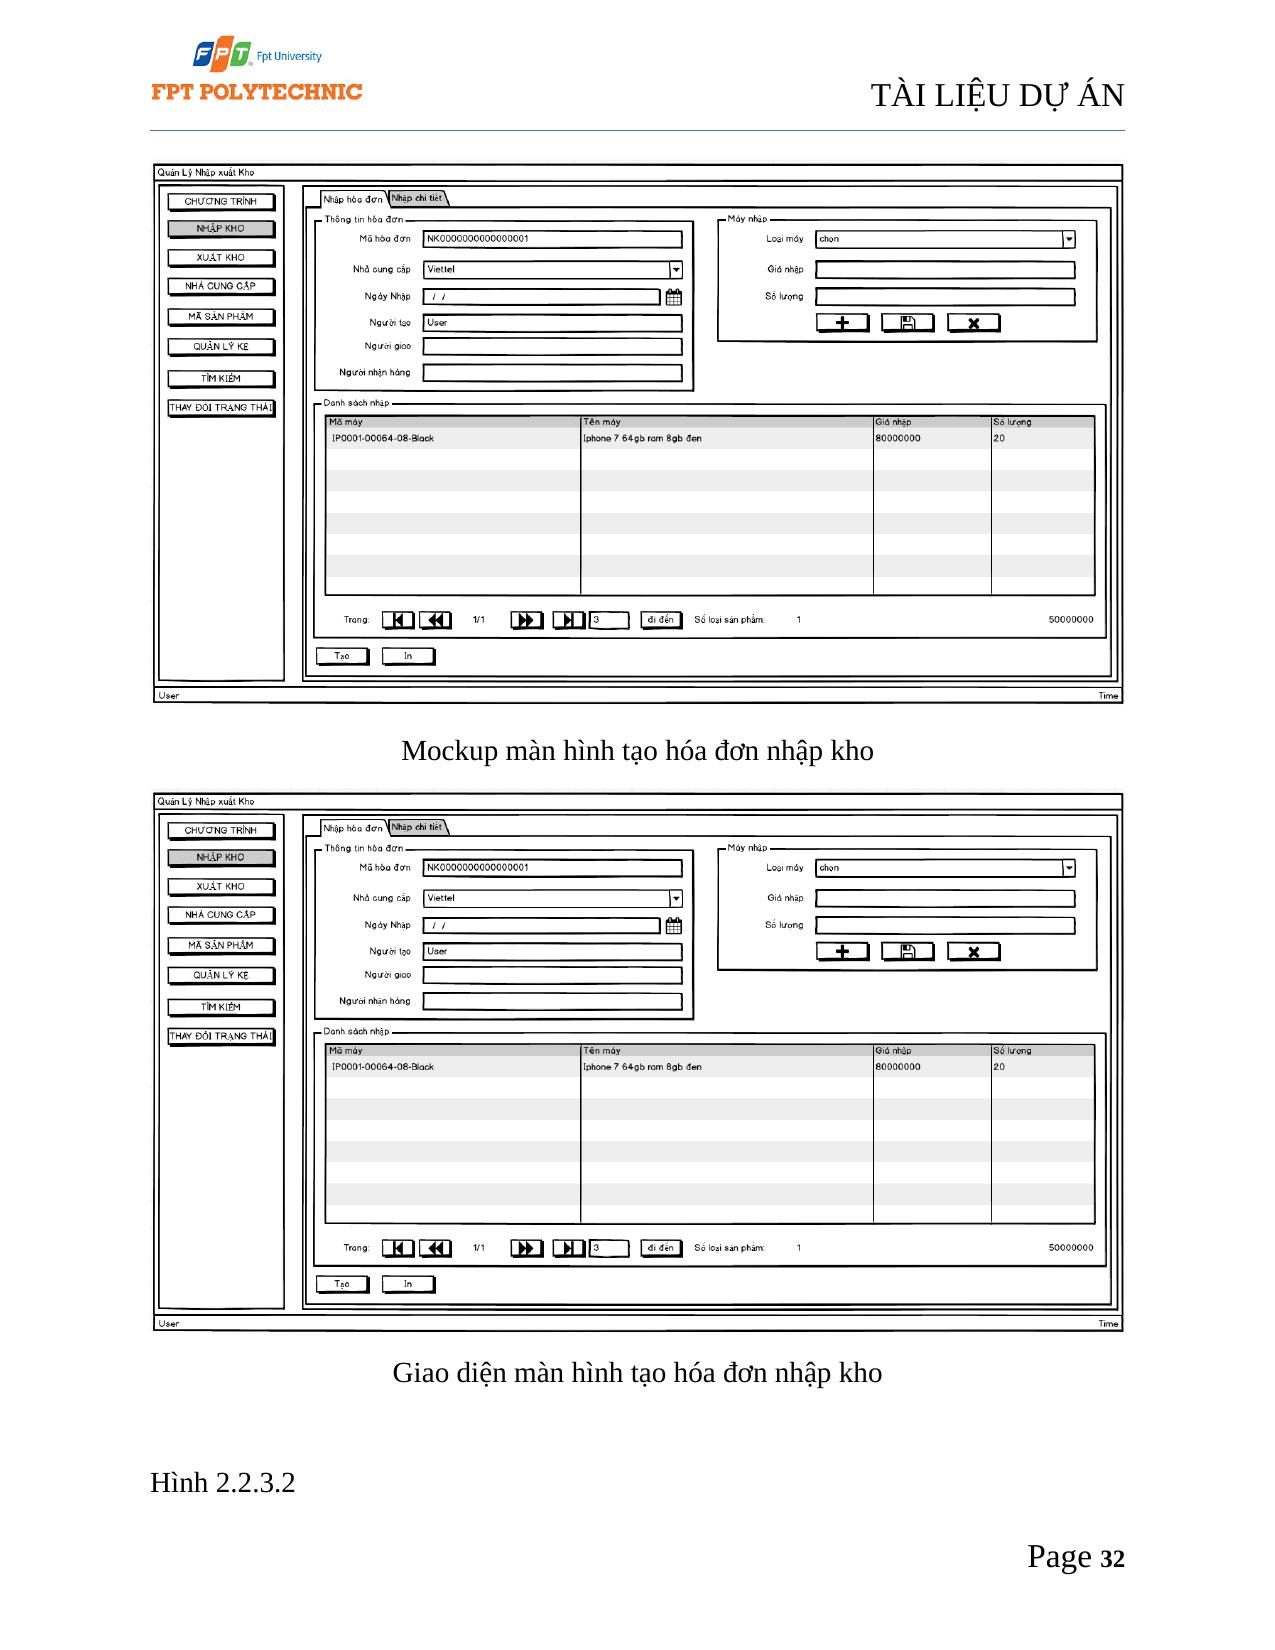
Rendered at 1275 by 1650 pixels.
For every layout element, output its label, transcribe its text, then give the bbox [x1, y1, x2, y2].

text Hình 2.2.3.2 [150, 1466, 1125, 1499]
picture [150, 788, 1125, 1333]
picture [150, 159, 1125, 705]
picture [150, 21, 363, 126]
text Giao diện màn hình tạo hóa đơn nhập kho [150, 1355, 1125, 1389]
text Mockup màn hình tạo hóa đơn nhập kho [150, 733, 1125, 767]
